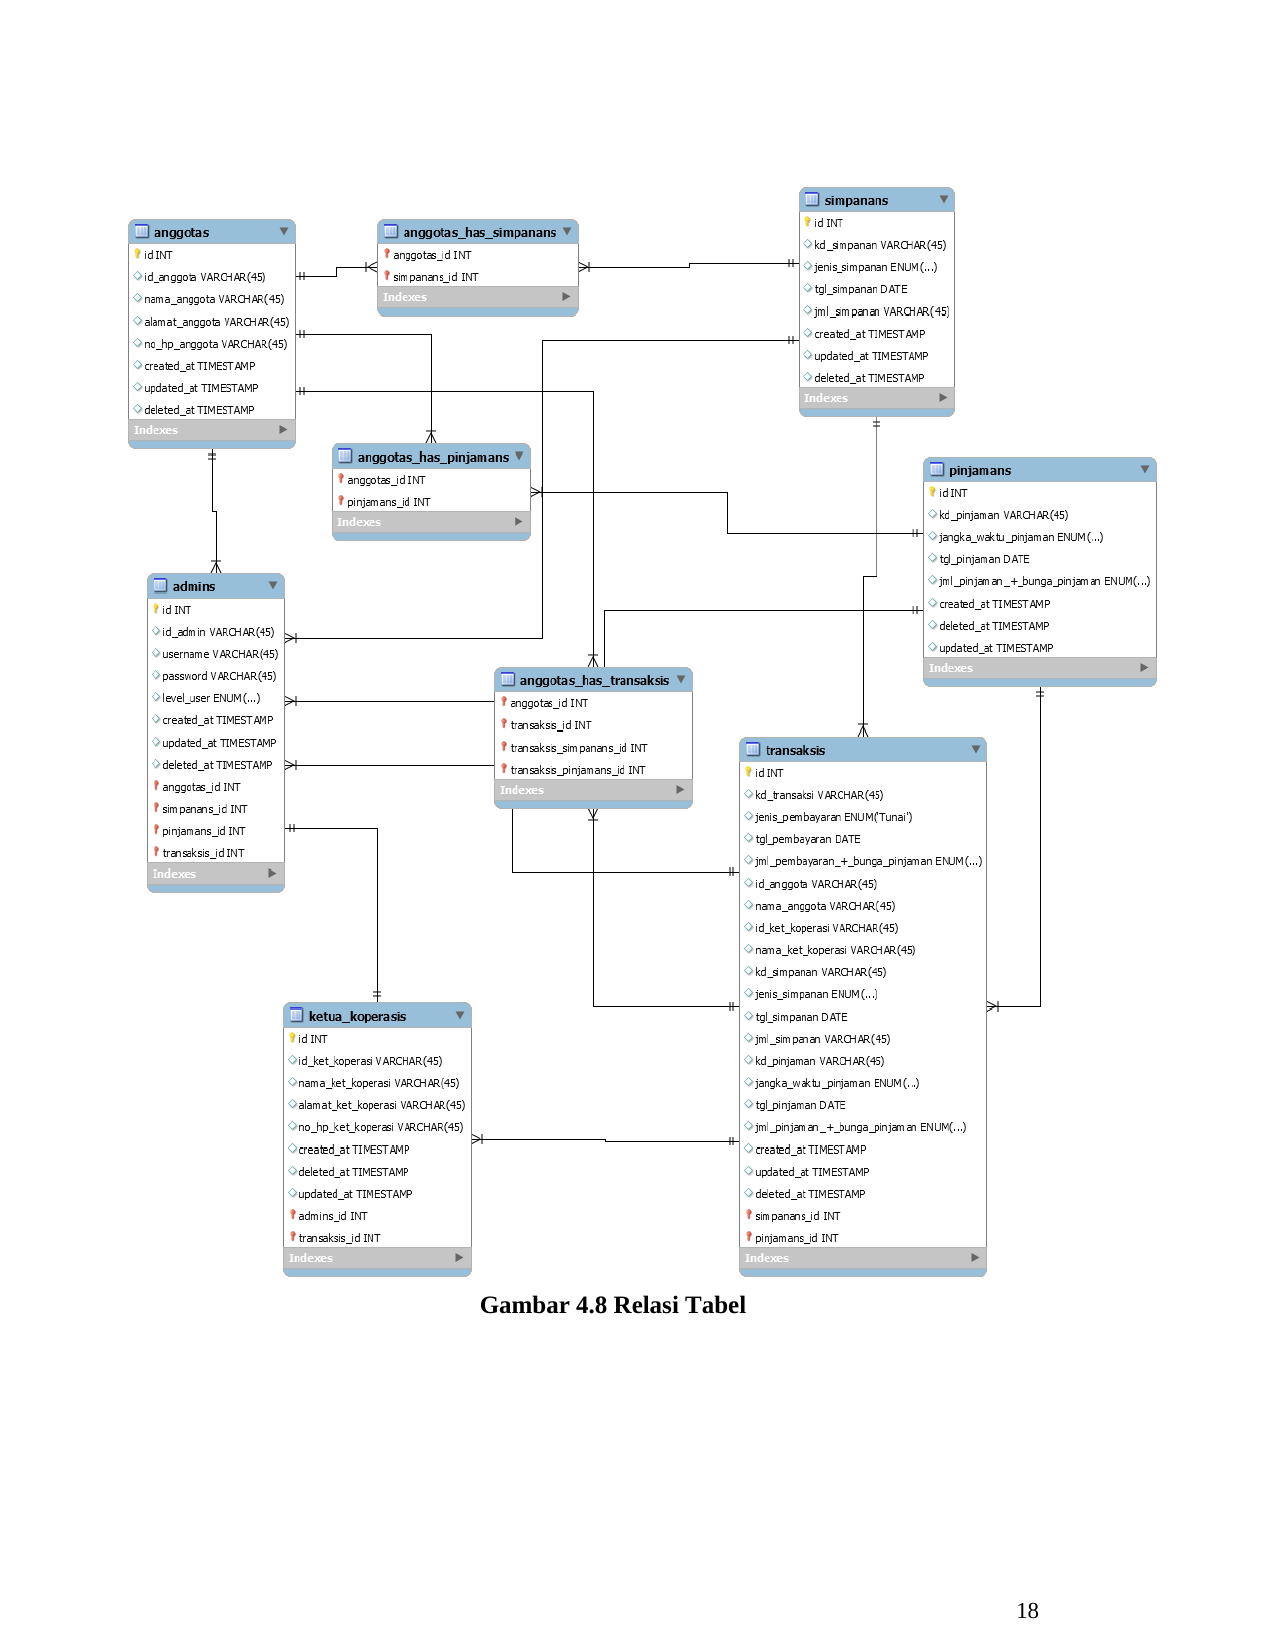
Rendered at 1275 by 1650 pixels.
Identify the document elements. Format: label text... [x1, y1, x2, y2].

text Gambar 4.8 Relasi Tabel [177, 1290, 1048, 1319]
picture [118, 177, 1165, 1287]
